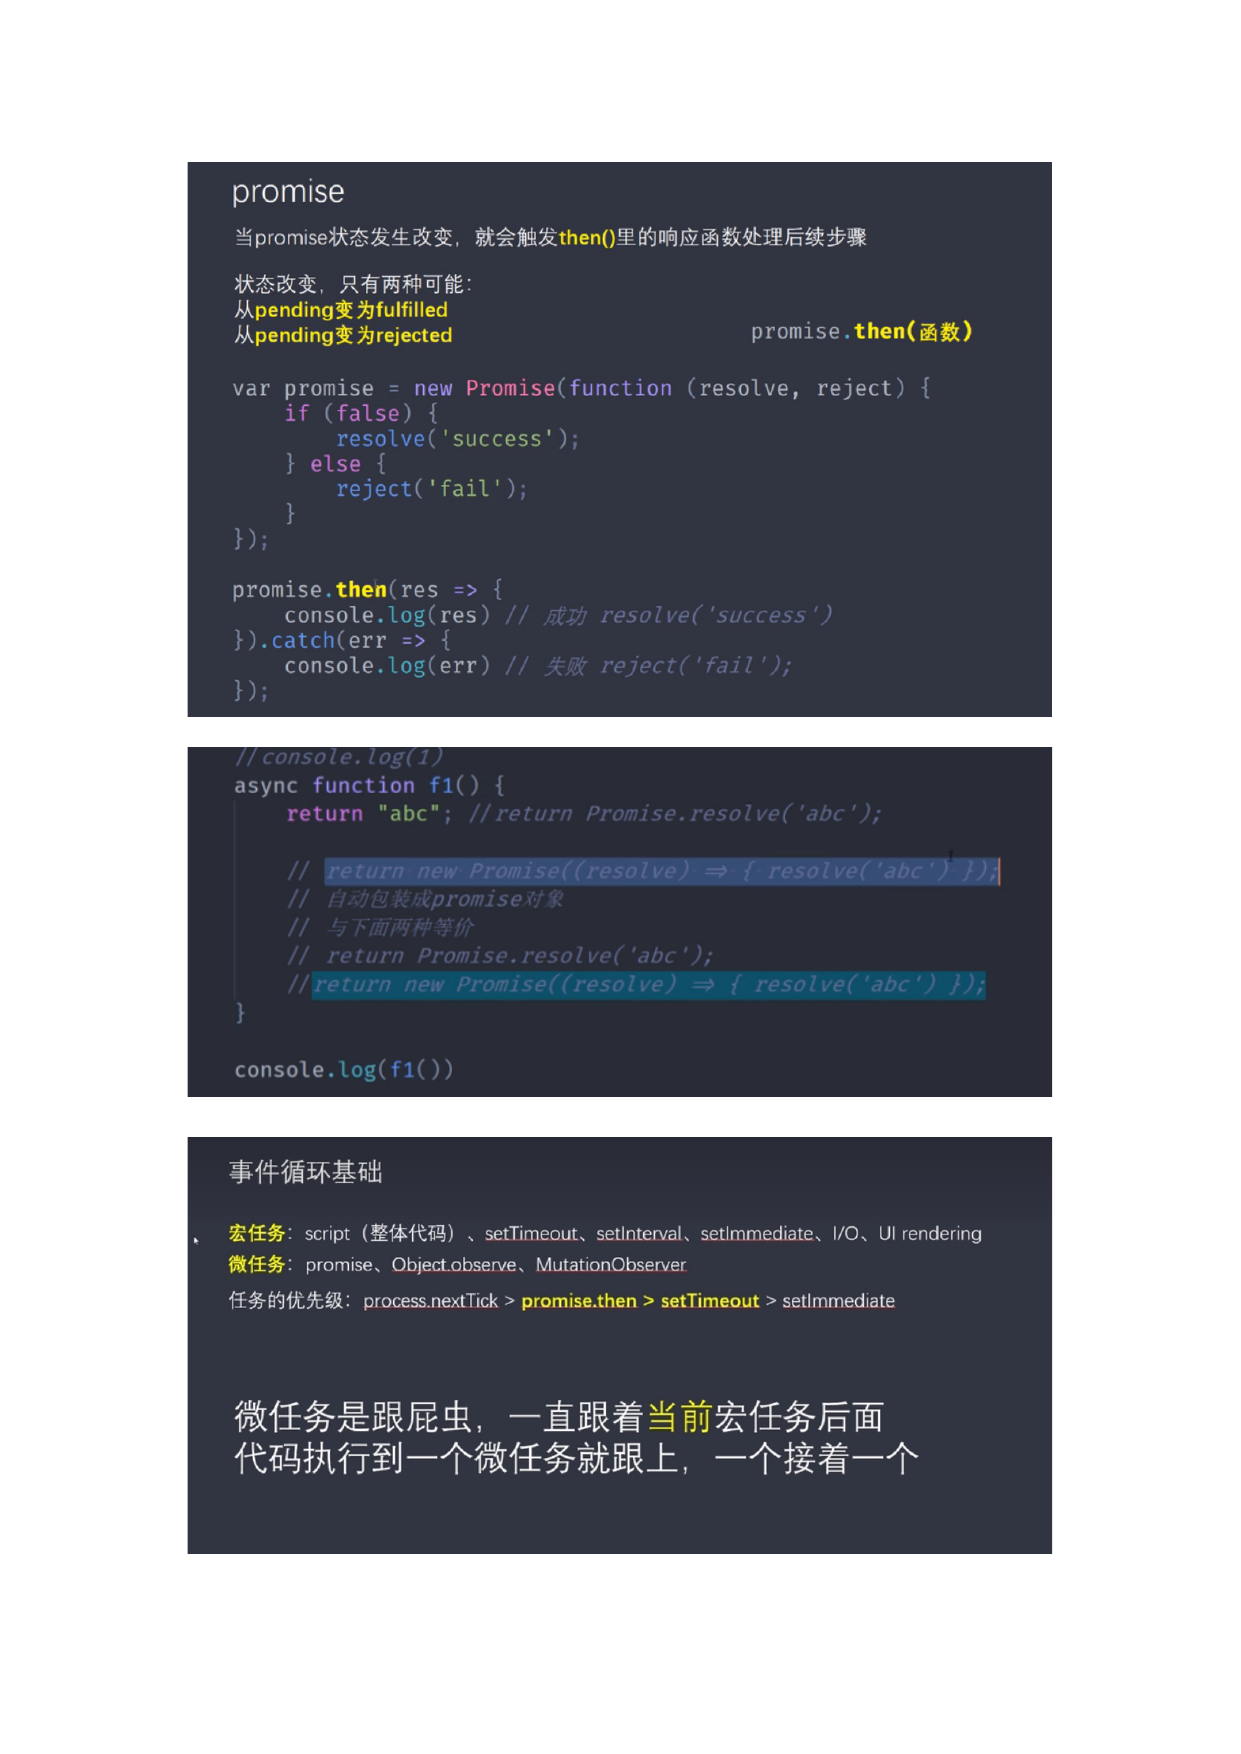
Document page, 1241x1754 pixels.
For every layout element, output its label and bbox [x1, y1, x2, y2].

picture [187, 162, 1052, 717]
picture [187, 1137, 1053, 1554]
picture [187, 747, 1053, 1097]
